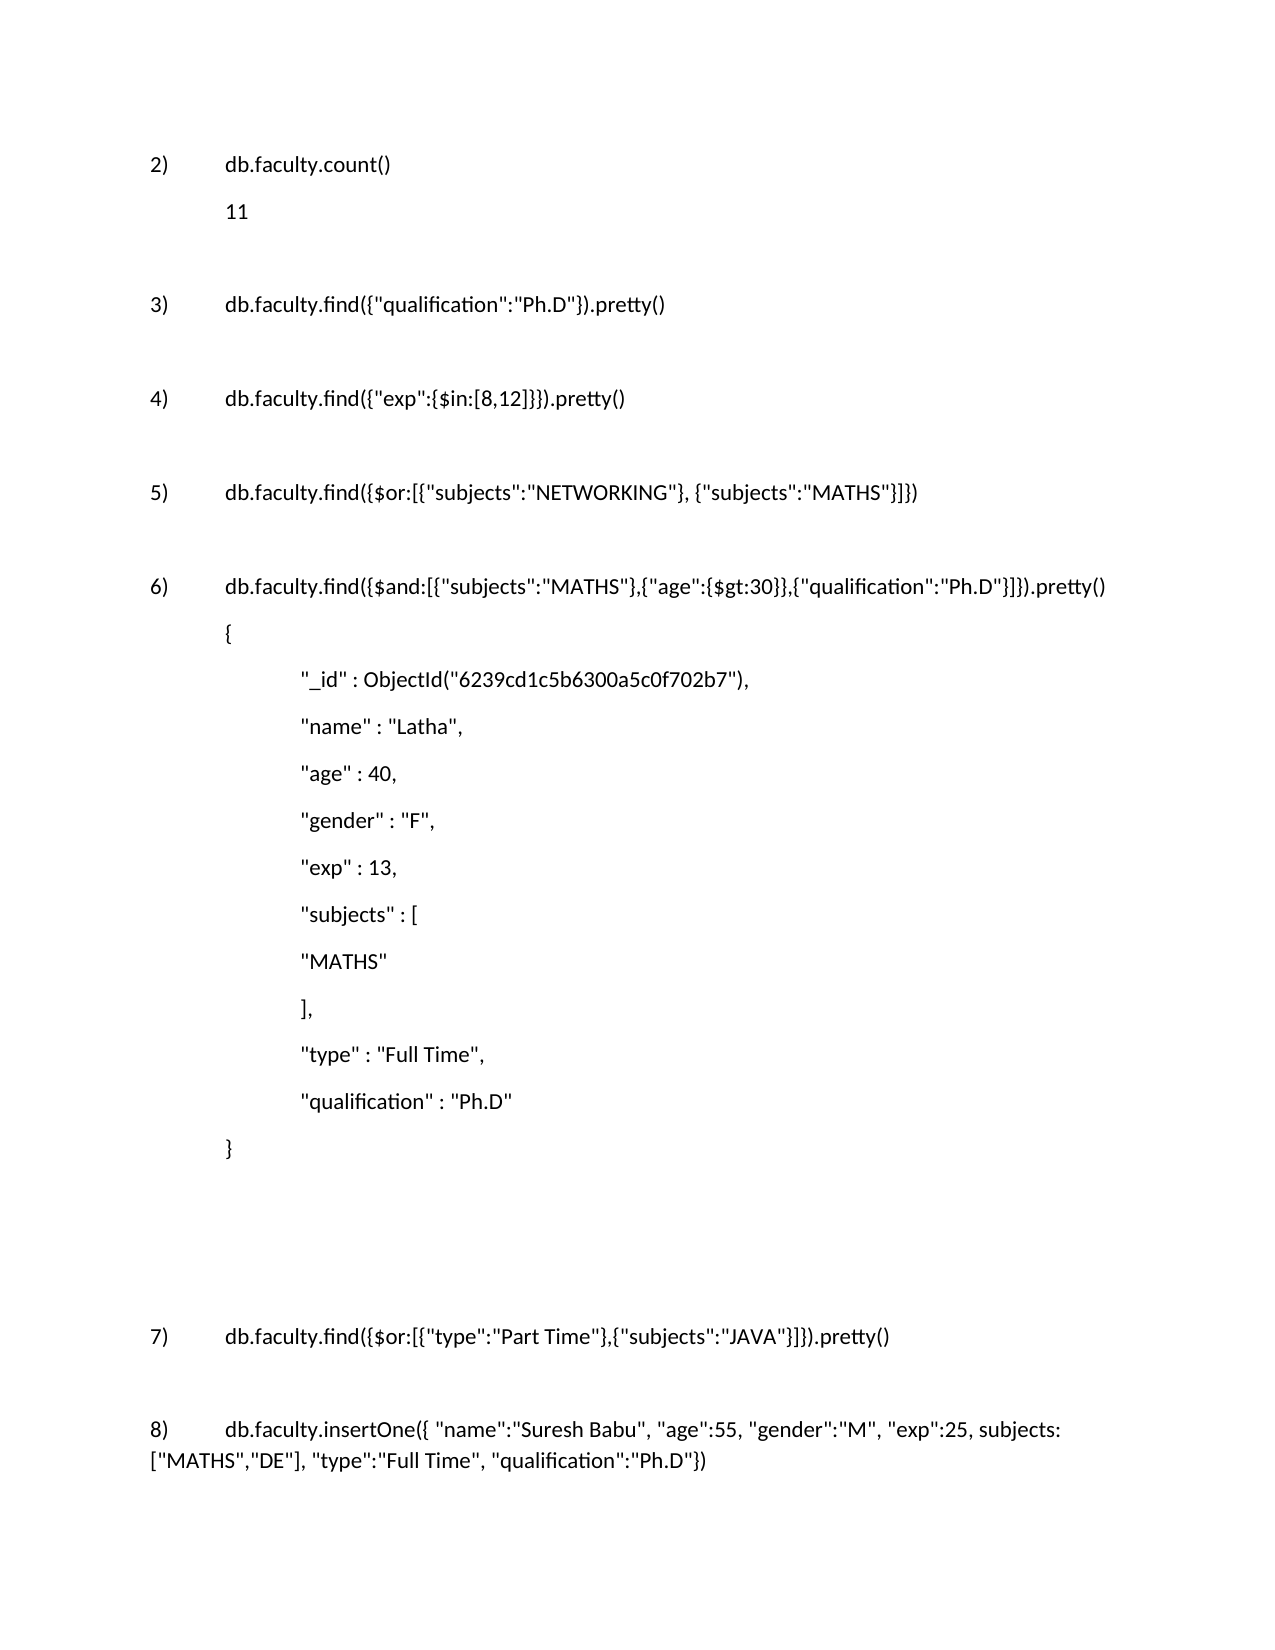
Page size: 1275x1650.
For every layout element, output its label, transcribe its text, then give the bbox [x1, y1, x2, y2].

text 3) db.faculty.find({"qualification":"Ph.D"}).pretty() [150, 291, 1125, 319]
text "age" : 40, [150, 759, 1125, 787]
text 6) db.faculty.find({$and:[{"subjects":"MATHS"},{"age":{$gt:30}},{"qualification":"Ph.D"}]}).pretty() [150, 572, 1125, 600]
text 4) db.faculty.find({"exp":{$in:[8,12]}}).pretty() [150, 384, 1125, 412]
text "gender" : "F", [150, 806, 1125, 834]
text } [150, 1134, 1125, 1162]
text "exp" : 13, [150, 853, 1125, 881]
text 7) db.faculty.find({$or:[{"type":"Part Time"},{"subjects":"JAVA"}]}).pretty() [150, 1322, 1125, 1350]
text ], [150, 994, 1125, 1022]
text 5) db.faculty.find({$or:[{"subjects":"NETWORKING"}, {"subjects":"MATHS"}]}) [150, 478, 1125, 506]
text "qualification" : "Ph.D" [150, 1087, 1125, 1116]
text "_id" : ObjectId("6239cd1c5b6300a5c0f702b7"), [150, 666, 1125, 694]
text 8) db.faculty.insertOne({ "name":"Suresh Babu", "age":55, "gender":"M", "exp":25, subjects:["MATHS","DE"], "type":"Full Time", "qualification":"Ph.D"}) [150, 1416, 1125, 1474]
text "MATHS" [150, 947, 1125, 975]
text "subjects" : [ [150, 900, 1125, 928]
text "type" : "Full Time", [150, 1041, 1125, 1069]
text 11 [150, 197, 1125, 225]
text { [150, 619, 1125, 647]
text 2) db.faculty.count() [150, 150, 1125, 178]
text "name" : "Latha", [150, 712, 1125, 741]
